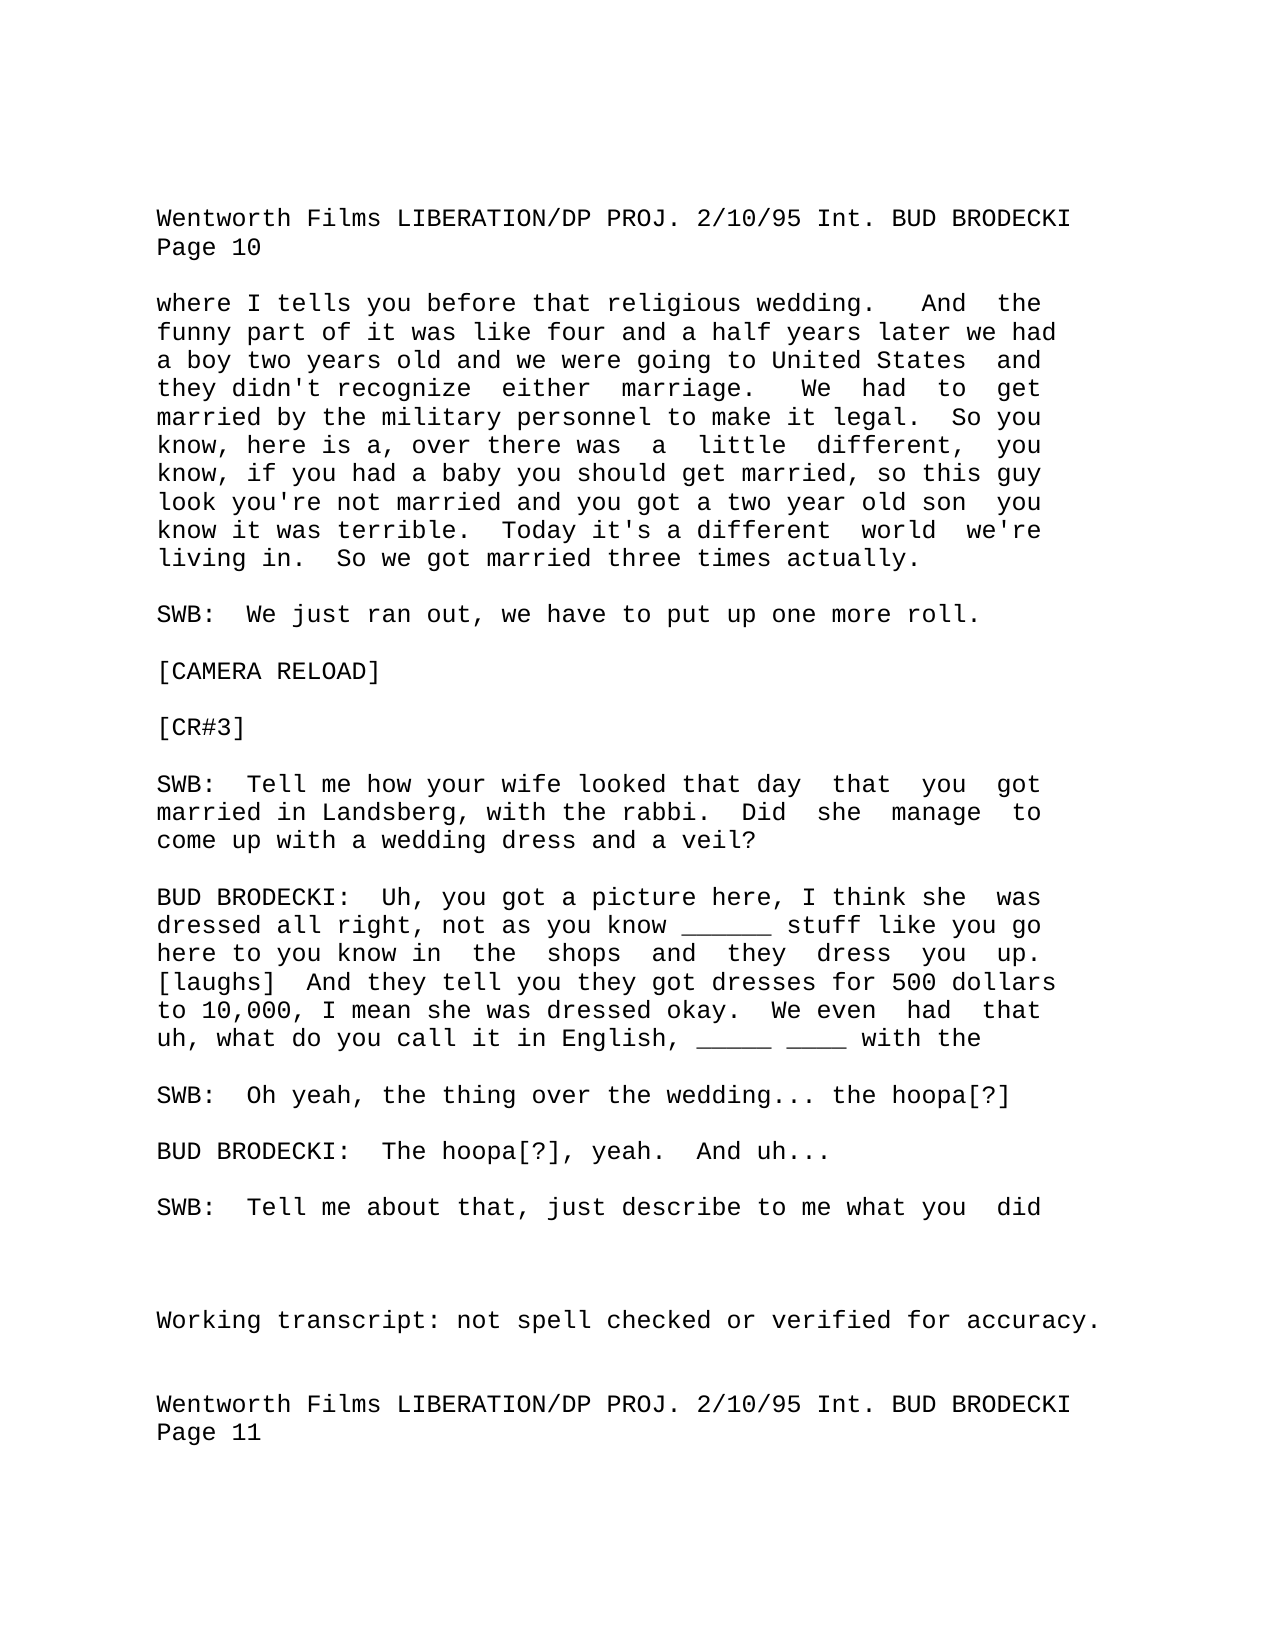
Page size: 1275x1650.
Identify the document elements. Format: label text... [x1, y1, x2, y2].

text SWB: Oh yeah, the thing over the wedding... the hoopa[?] [156, 1089, 1118, 1117]
text [CR#3] [156, 719, 1118, 747]
text BUD BRODECKI: The hoopa[?], yeah. And uh... [156, 1146, 1118, 1174]
text [laughs] And they tell you they got dresses for 500 dollars [156, 975, 1118, 1003]
text Wentworth Films LIBERATION/DP PROJ. 2/10/95 Int. BUD BRODECKI Page 10 [156, 207, 1118, 264]
text here to you know in the shops and they dress you up. [156, 947, 1118, 975]
text Wentworth Films LIBERATION/DP PROJ. 2/10/95 Int. BUD BRODECKI Page 11 [156, 1403, 1118, 1460]
text know it was terrible. Today it's a different world we're [156, 519, 1118, 548]
text living in. So we got married three times actually. [156, 548, 1118, 576]
text dressed all right, not as you know ______ stuff like you go [156, 918, 1118, 947]
text to 10,000, I mean she was dressed okay. We even had that [156, 1003, 1118, 1032]
text know, if you had a baby you should get married, so this guy [156, 463, 1118, 491]
text know, here is a, over there was a little different, you [156, 434, 1118, 463]
text SWB: We just ran out, we have to put up one more roll. [156, 605, 1118, 633]
text BUD BRODECKI: Uh, you got a picture here, I think she was [156, 890, 1118, 918]
text [CAMERA RELOAD] [156, 662, 1118, 690]
text uh, what do you call it in English, _____ ____ with the [156, 1032, 1118, 1060]
text SWB: Tell me how your wife looked that day that you got [156, 776, 1118, 804]
text married in Landsberg, with the rabbi. Did she manage to [156, 804, 1118, 833]
text where I tells you before that religious wedding. And the [156, 293, 1118, 321]
text a boy two years old and we were going to United States and [156, 349, 1118, 378]
text come up with a wedding dress and a veil? [156, 833, 1118, 861]
text look you're not married and you got a two year old son you [156, 491, 1118, 519]
text married by the military personnel to make it legal. So you [156, 406, 1118, 434]
text funny part of it was like four and a half years later we had [156, 321, 1118, 349]
text Working transcript: not spell checked or verified for accuracy. [156, 1317, 1118, 1346]
text they didn't recognize either marriage. We had to get [156, 378, 1118, 406]
text SWB: Tell me about that, just describe to me what you did [156, 1203, 1118, 1231]
